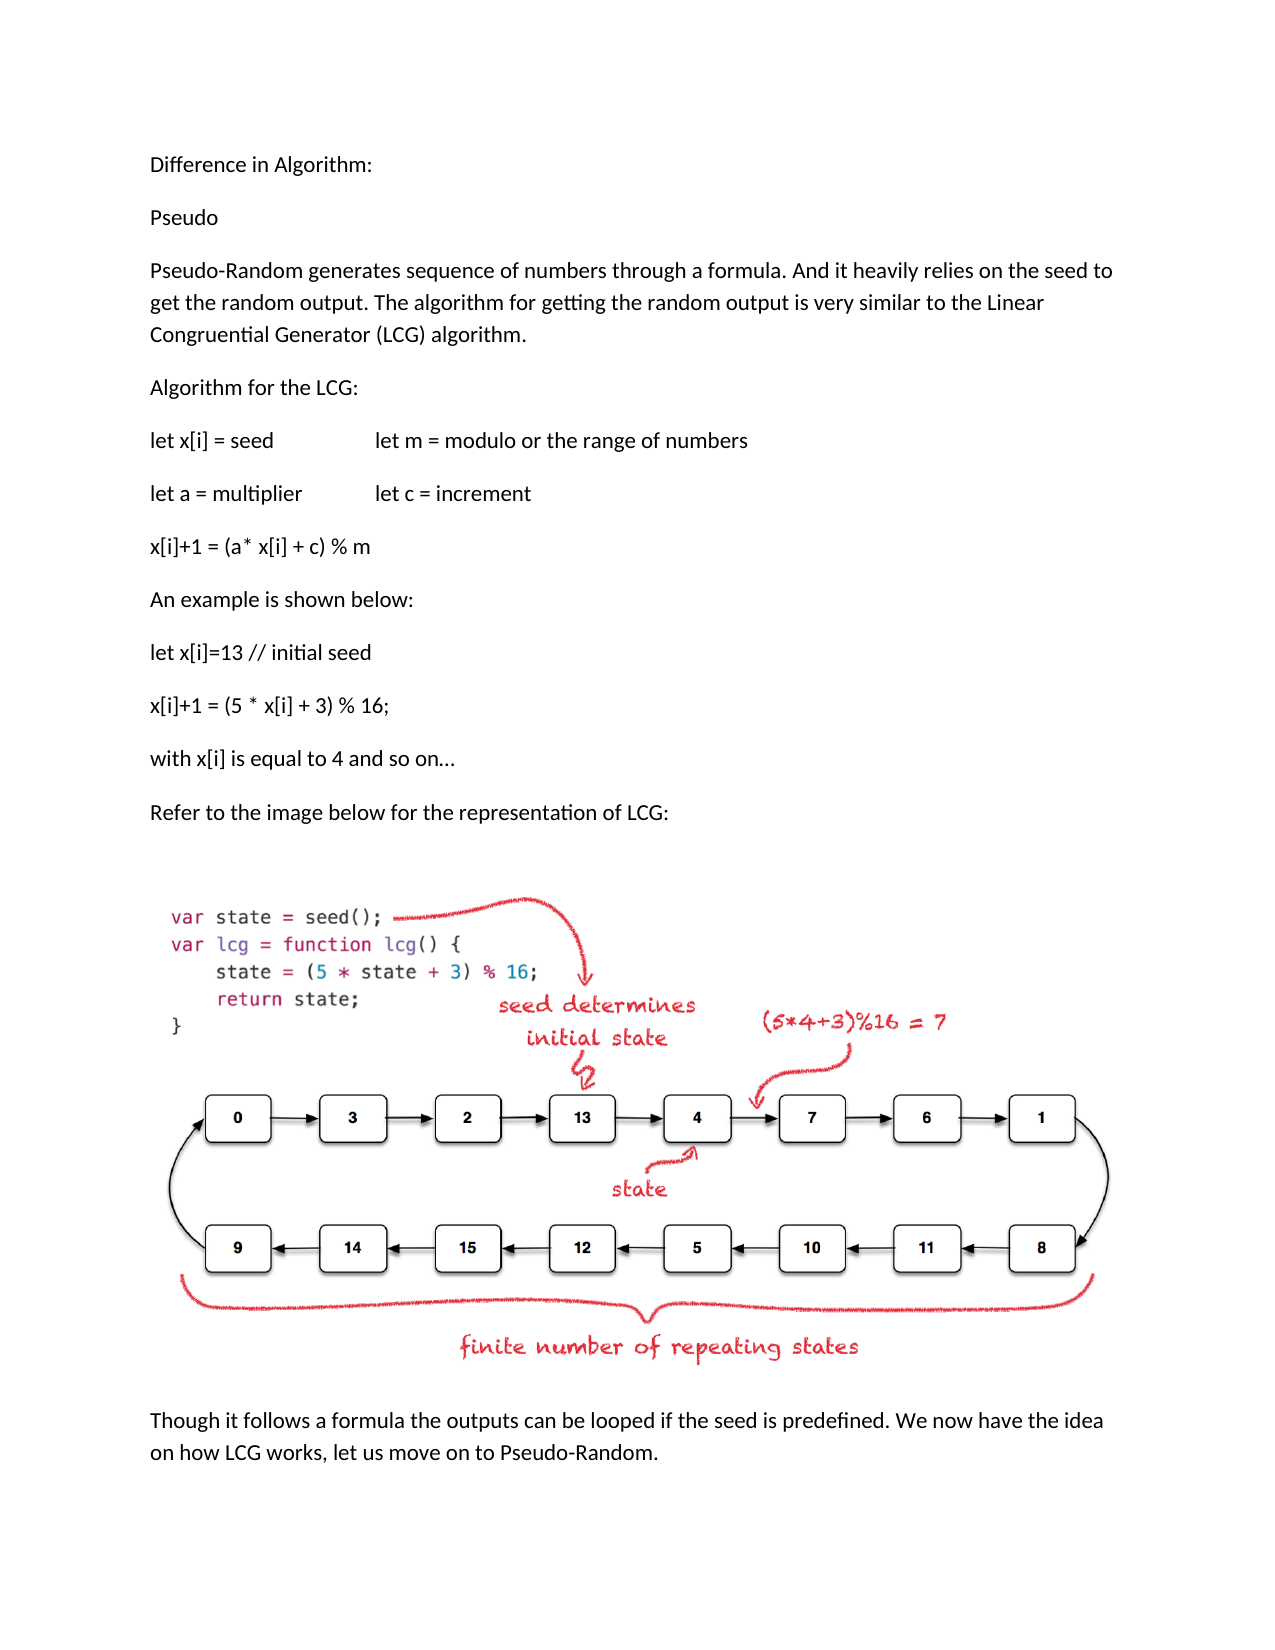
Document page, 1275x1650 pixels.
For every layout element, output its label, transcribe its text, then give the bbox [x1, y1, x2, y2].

text let a = multiplier let c = increment [150, 479, 1125, 507]
text x[i]+1 = (5 * x[i] + 3) % 16; [150, 692, 1125, 719]
text Pseudo [150, 203, 1125, 231]
text Refer to the image below for the representation of LCG: [150, 798, 1125, 826]
text Though it follows a formula the outputs can be looped if the seed is predefined. We now have the idea on how LCG works, let us move on to Pseudo-Random. [150, 1377, 1125, 1466]
text let x[i]=13 // initial seed [150, 638, 1125, 667]
picture [150, 887, 1125, 1377]
text Difference in Algorithm: [150, 150, 1125, 178]
text An example is shown below: [150, 586, 1125, 613]
text Algorithm for the LCG: [150, 373, 1125, 401]
text let x[i] = seed let m = modulo or the range of numbers [150, 426, 1125, 454]
text x[i]+1 = (a* x[i] + c) % m [150, 532, 1125, 561]
text with x[i] is equal to 4 and so on… [150, 744, 1125, 773]
text Pseudo-Random generates sequence of numbers through a formula. And it heavily relies on the seed to get the random output. The algorithm for getting the random output is very similar to the Linear Congruential Generator (LCG) algorithm. [150, 256, 1125, 348]
